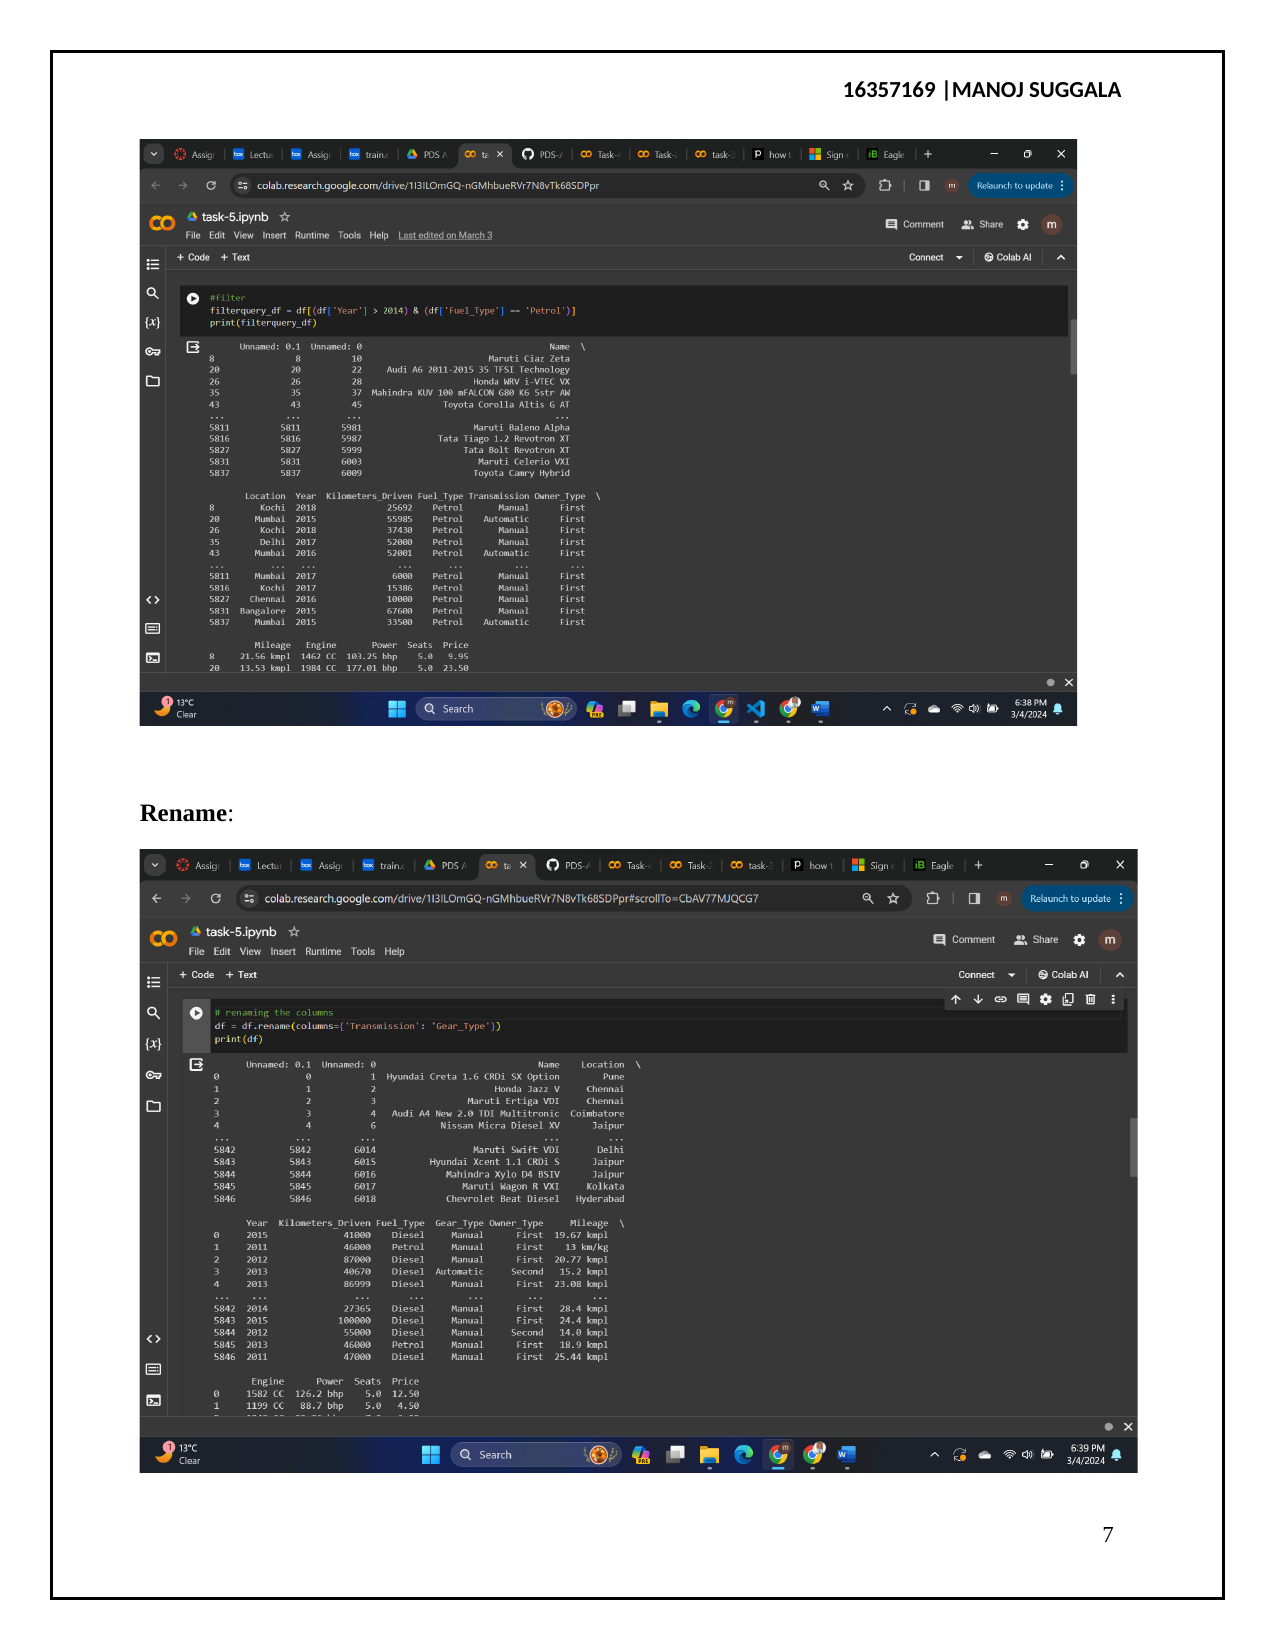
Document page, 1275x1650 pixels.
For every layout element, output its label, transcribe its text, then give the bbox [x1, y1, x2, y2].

picture [139, 849, 1138, 1473]
picture [139, 139, 1078, 726]
text Rename: [139, 798, 1113, 827]
